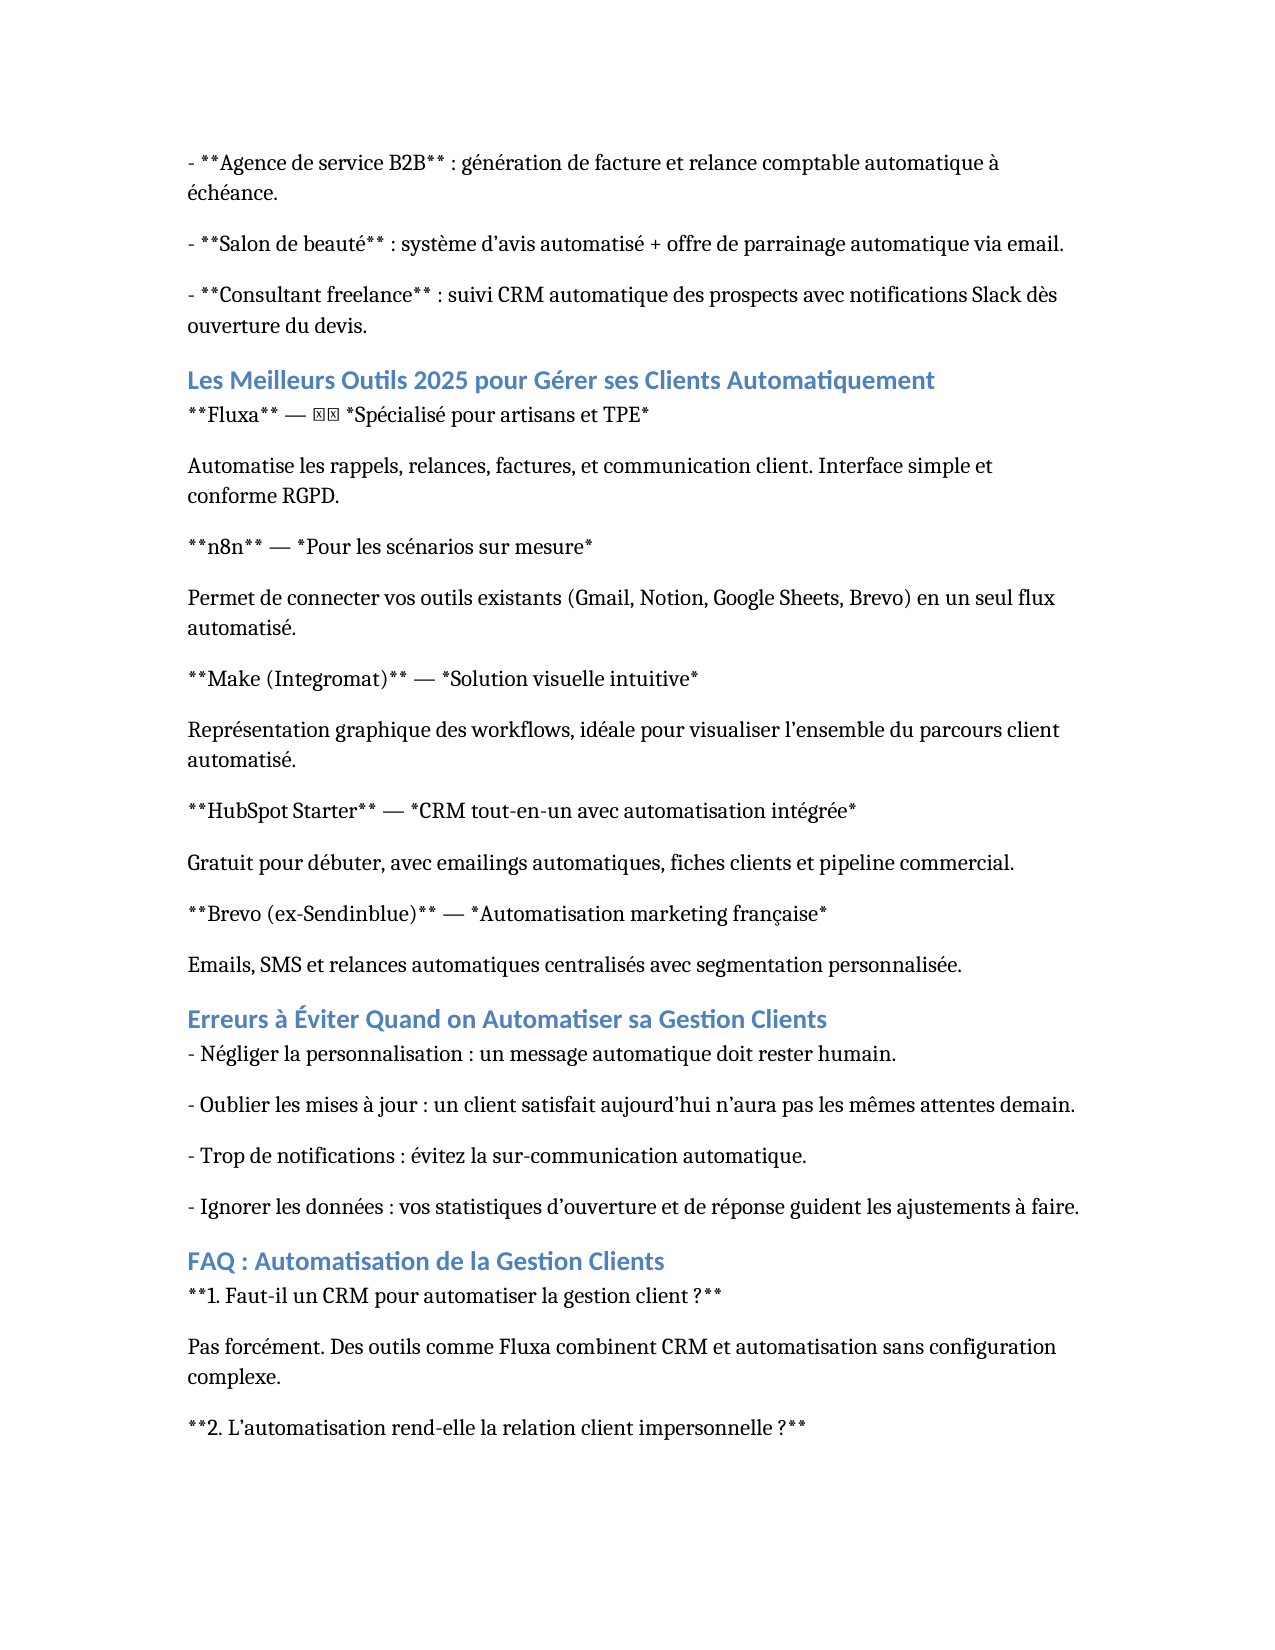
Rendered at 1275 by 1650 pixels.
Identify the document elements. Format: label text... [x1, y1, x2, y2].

text **2. L’automatisation rend-elle la relation client impersonnelle ?** [187, 1415, 1087, 1441]
text Gratuit pour débuter, avec emailings automatiques, fiches clients et pipeline commercial. [187, 849, 1087, 876]
text - **Agence de service B2B** : génération de facture et relance comptable automatique à échéance. [187, 150, 1087, 207]
text Emails, SMS et relances automatiques centralisés avec segmentation personnalisée. [187, 951, 1087, 978]
text Pas forcément. Des outils comme Fluxa combinent CRM et automatisation sans configuration complexe. [187, 1333, 1087, 1390]
text **HubSpot Starter** — *CRM tout-en-un avec automatisation intégrée* [187, 798, 1087, 825]
text - Oublier les mises à jour : un client satisfait aujourd’hui n’aura pas les mêmes attentes demain. [187, 1091, 1087, 1118]
text Représentation graphique des workflows, idéale pour visualiser l’ensemble du parcours client automatisé. [187, 717, 1087, 774]
text Automatise les rappels, relances, factures, et communication client. Interface simple et conforme RGPD. [187, 452, 1087, 509]
text - Ignorer les données : vos statistiques d’ouverture et de réponse guident les ajustements à faire. [187, 1193, 1087, 1220]
text **Brevo (ex-Sendinblue)** — *Automatisation marketing française* [187, 900, 1087, 927]
text - **Salon de beauté** : système d’avis automatisé + offre de parrainage automatique via email. [187, 231, 1087, 258]
subtitle Les Meilleurs Outils 2025 pour Gérer ses Clients Automatiquement [187, 363, 1087, 397]
text **Make (Integromat)** — *Solution visuelle intuitive* [187, 666, 1087, 692]
text - **Consultant freelance** : suivi CRM automatique des prospects avec notifications Slack dès ouverture du devis. [187, 282, 1087, 339]
text **n8n** — *Pour les scénarios sur mesure* [187, 534, 1087, 560]
subtitle FAQ : Automatisation de la Gestion Clients [187, 1244, 1087, 1278]
text **1. Faut-il un CRM pour automatiser la gestion client ?** [187, 1282, 1087, 1309]
text Permet de connecter vos outils existants (Gmail, Notion, Google Sheets, Brevo) en un seul flux automatisé. [187, 585, 1087, 641]
text - Trop de notifications : évitez la sur-communication automatique. [187, 1142, 1087, 1169]
text - Négliger la personnalisation : un message automatique doit rester humain. [187, 1040, 1087, 1067]
text **Fluxa** — 🇫🇷 *Spécialisé pour artisans et TPE* [187, 401, 1087, 428]
subtitle Erreurs à Éviter Quand on Automatiser sa Gestion Clients [187, 1002, 1087, 1036]
